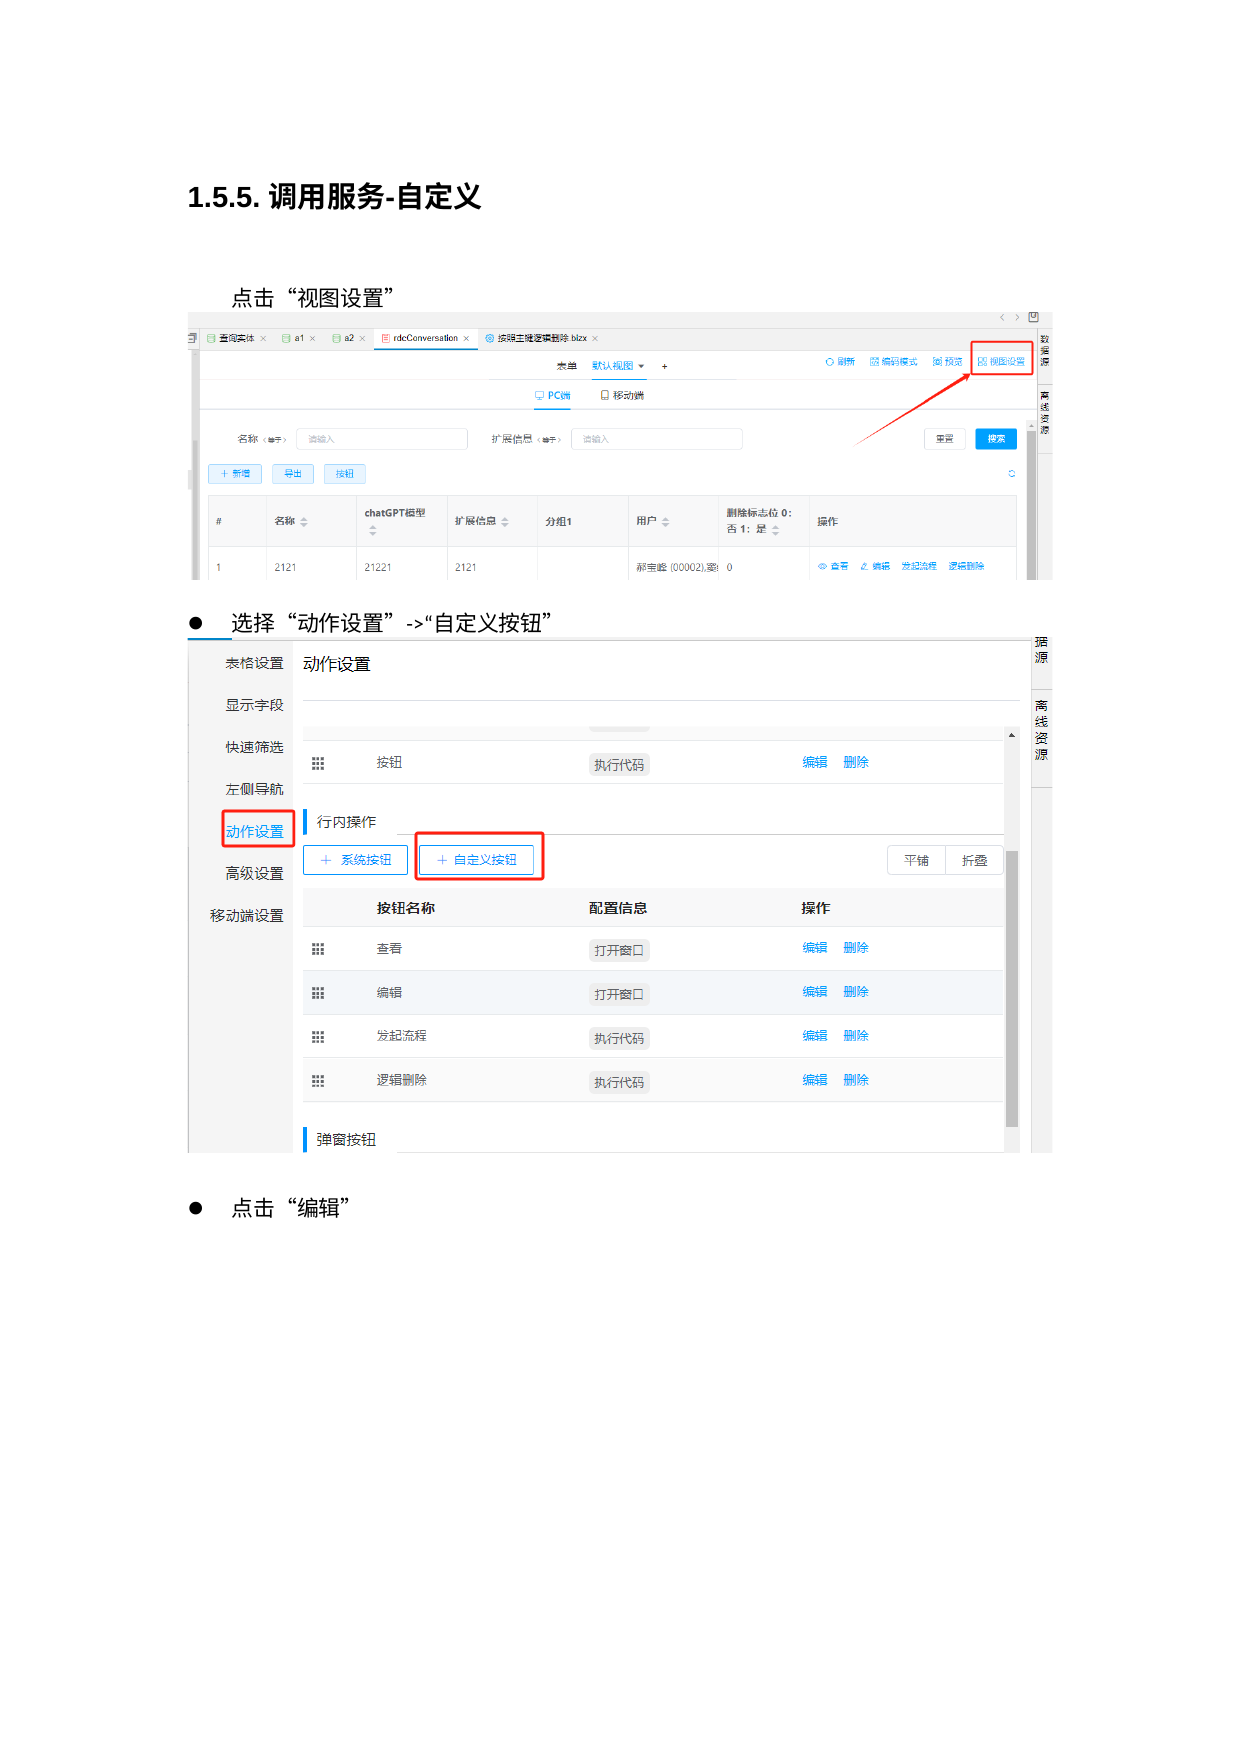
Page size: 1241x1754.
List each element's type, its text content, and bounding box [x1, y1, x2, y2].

picture [187, 312, 1053, 580]
list 点击“编辑” [187, 1190, 1053, 1223]
subtitle 调用服务-自定义 [187, 162, 1053, 227]
list 选择“动作设置”->“自定义按钮” [187, 605, 1053, 637]
text 点击“视图设置” [187, 280, 1053, 312]
picture [187, 637, 1053, 1153]
